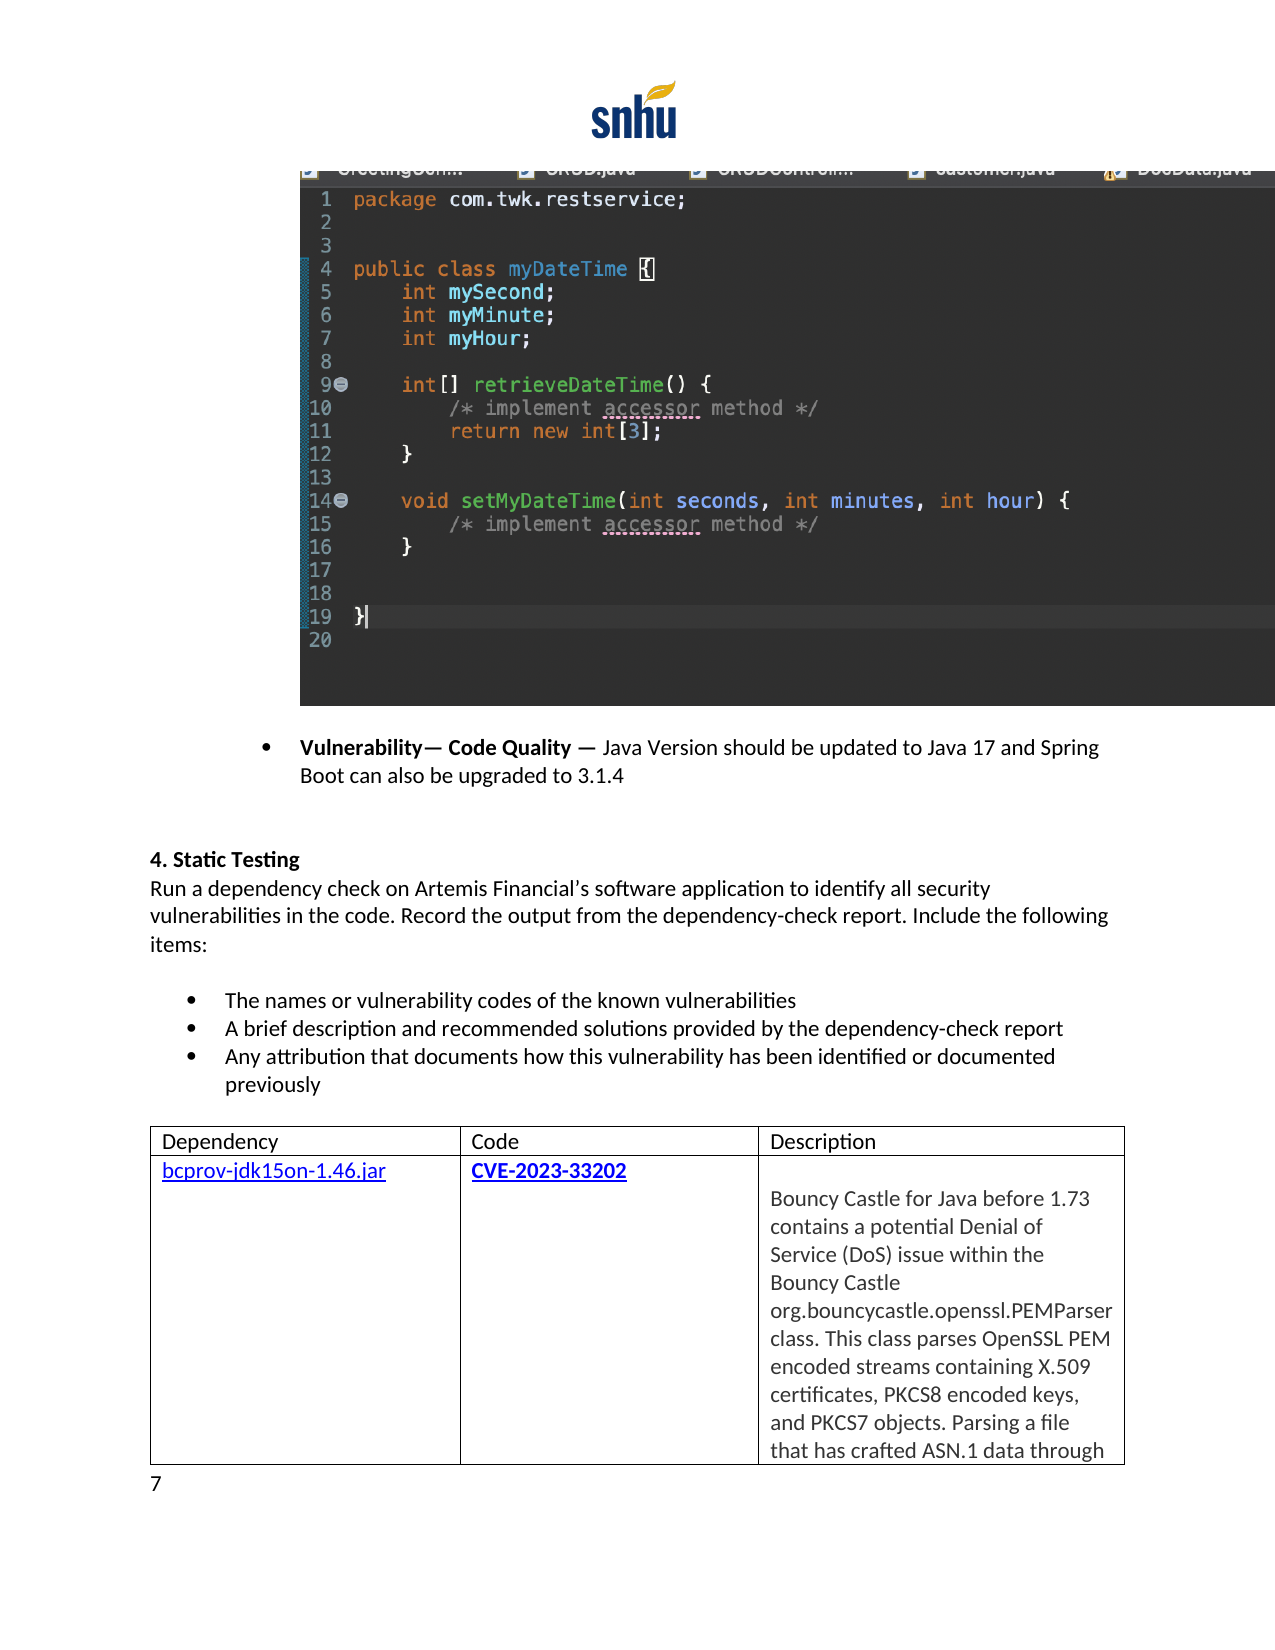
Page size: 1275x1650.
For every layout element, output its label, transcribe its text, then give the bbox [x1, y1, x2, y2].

picture [572, 75, 703, 147]
picture [300, 171, 1275, 706]
table_header Dependency [151, 1127, 460, 1155]
table_cell bcprov-jdk15on-1.46.jar [151, 1156, 460, 1464]
table_header Description [759, 1127, 1124, 1155]
table_cell CVE-2023-33202 [461, 1156, 758, 1464]
list Any attribution that documents how this vulnerability has been identified or documented previously [187, 1042, 1125, 1098]
list Vulnerability— Code Quality — Java Version should be updated to Java 17 and Spring Boot can also be upgraded to 3.1.4 [262, 733, 1125, 789]
list The names or vulnerability codes of the known vulnerabilities [187, 986, 1125, 1014]
text 4. Static Testing [150, 846, 1125, 874]
text Run a dependency check on Artemis Financial’s software application to identify all security vulnerabilities in the code. Record the output from the dependency-check report. Include the following items: [150, 874, 1125, 958]
table_header Code [461, 1127, 758, 1155]
list A brief description and recommended solutions provided by the dependency-check report [187, 1014, 1125, 1042]
